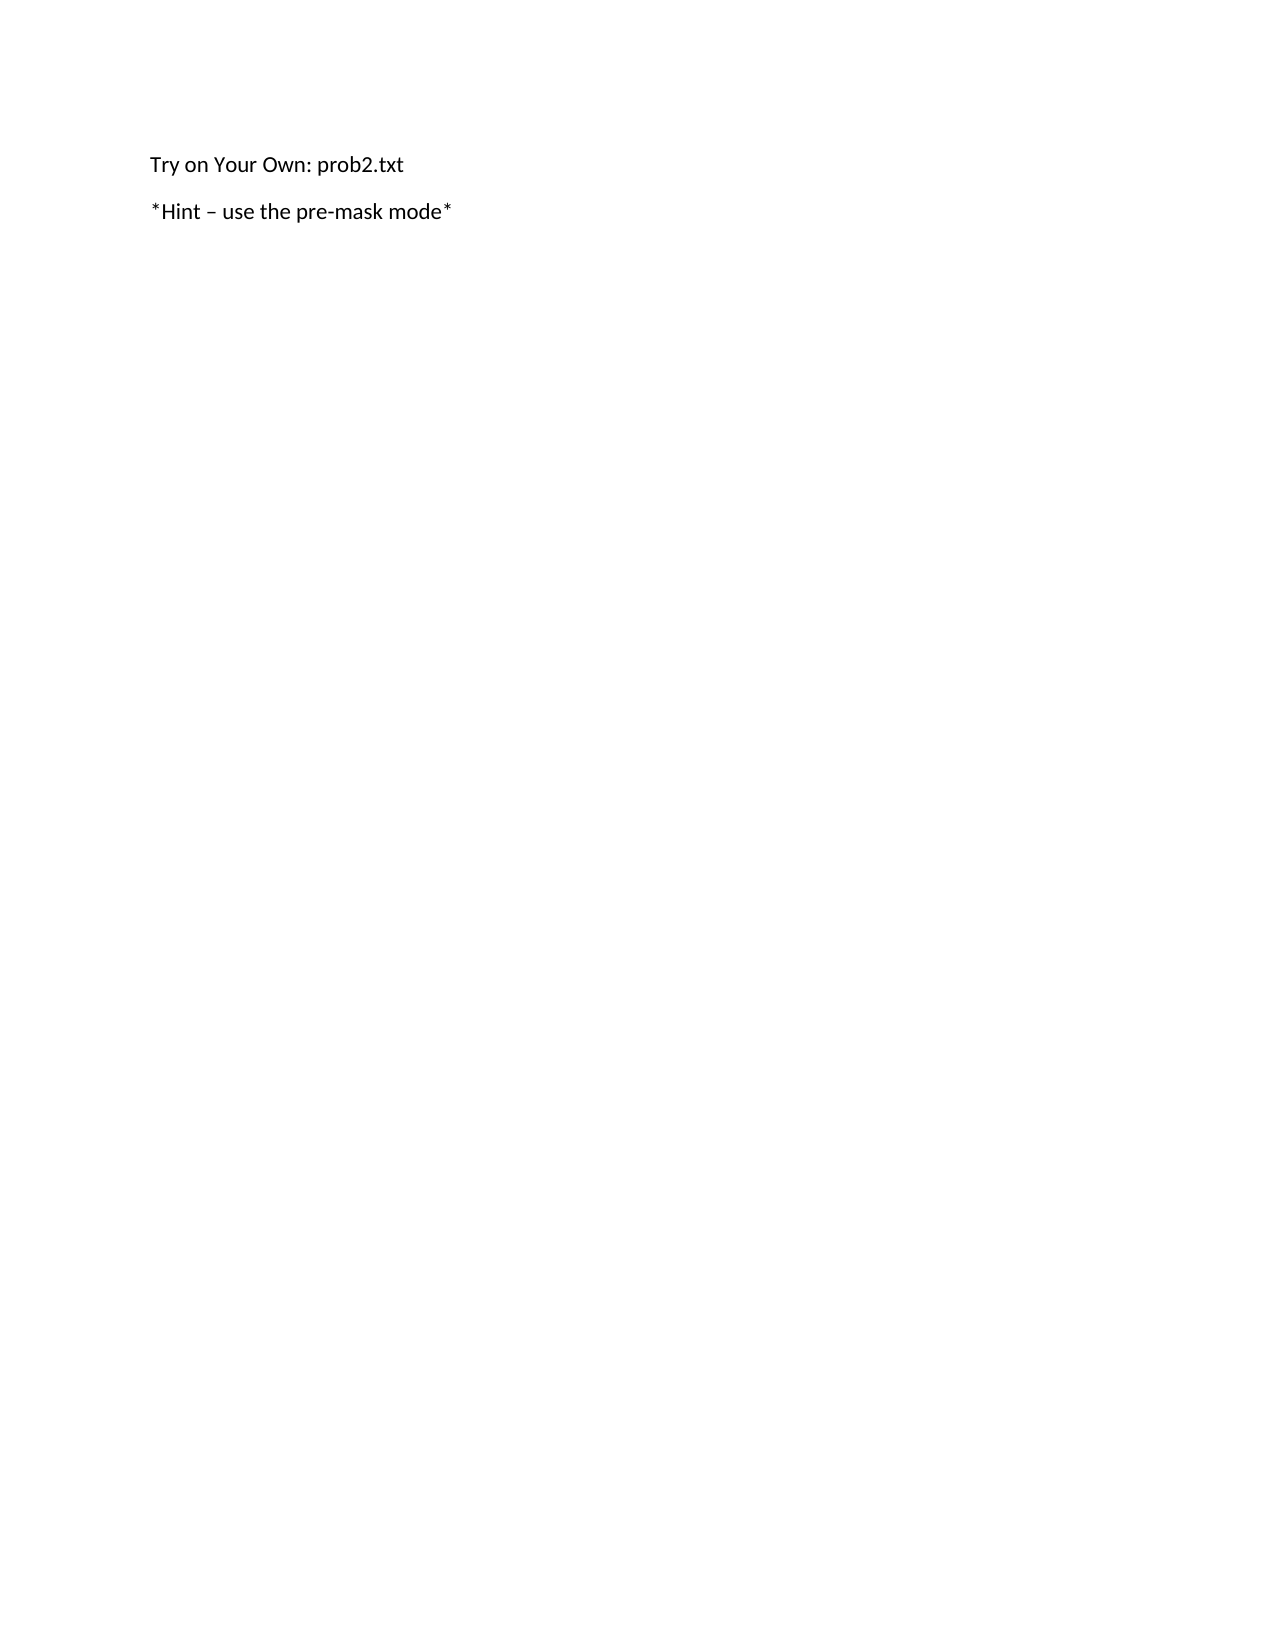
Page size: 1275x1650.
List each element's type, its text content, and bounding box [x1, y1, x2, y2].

text *Hint – use the pre-mask mode* [150, 197, 1125, 225]
text Try on Your Own: prob2.txt [150, 150, 1125, 178]
